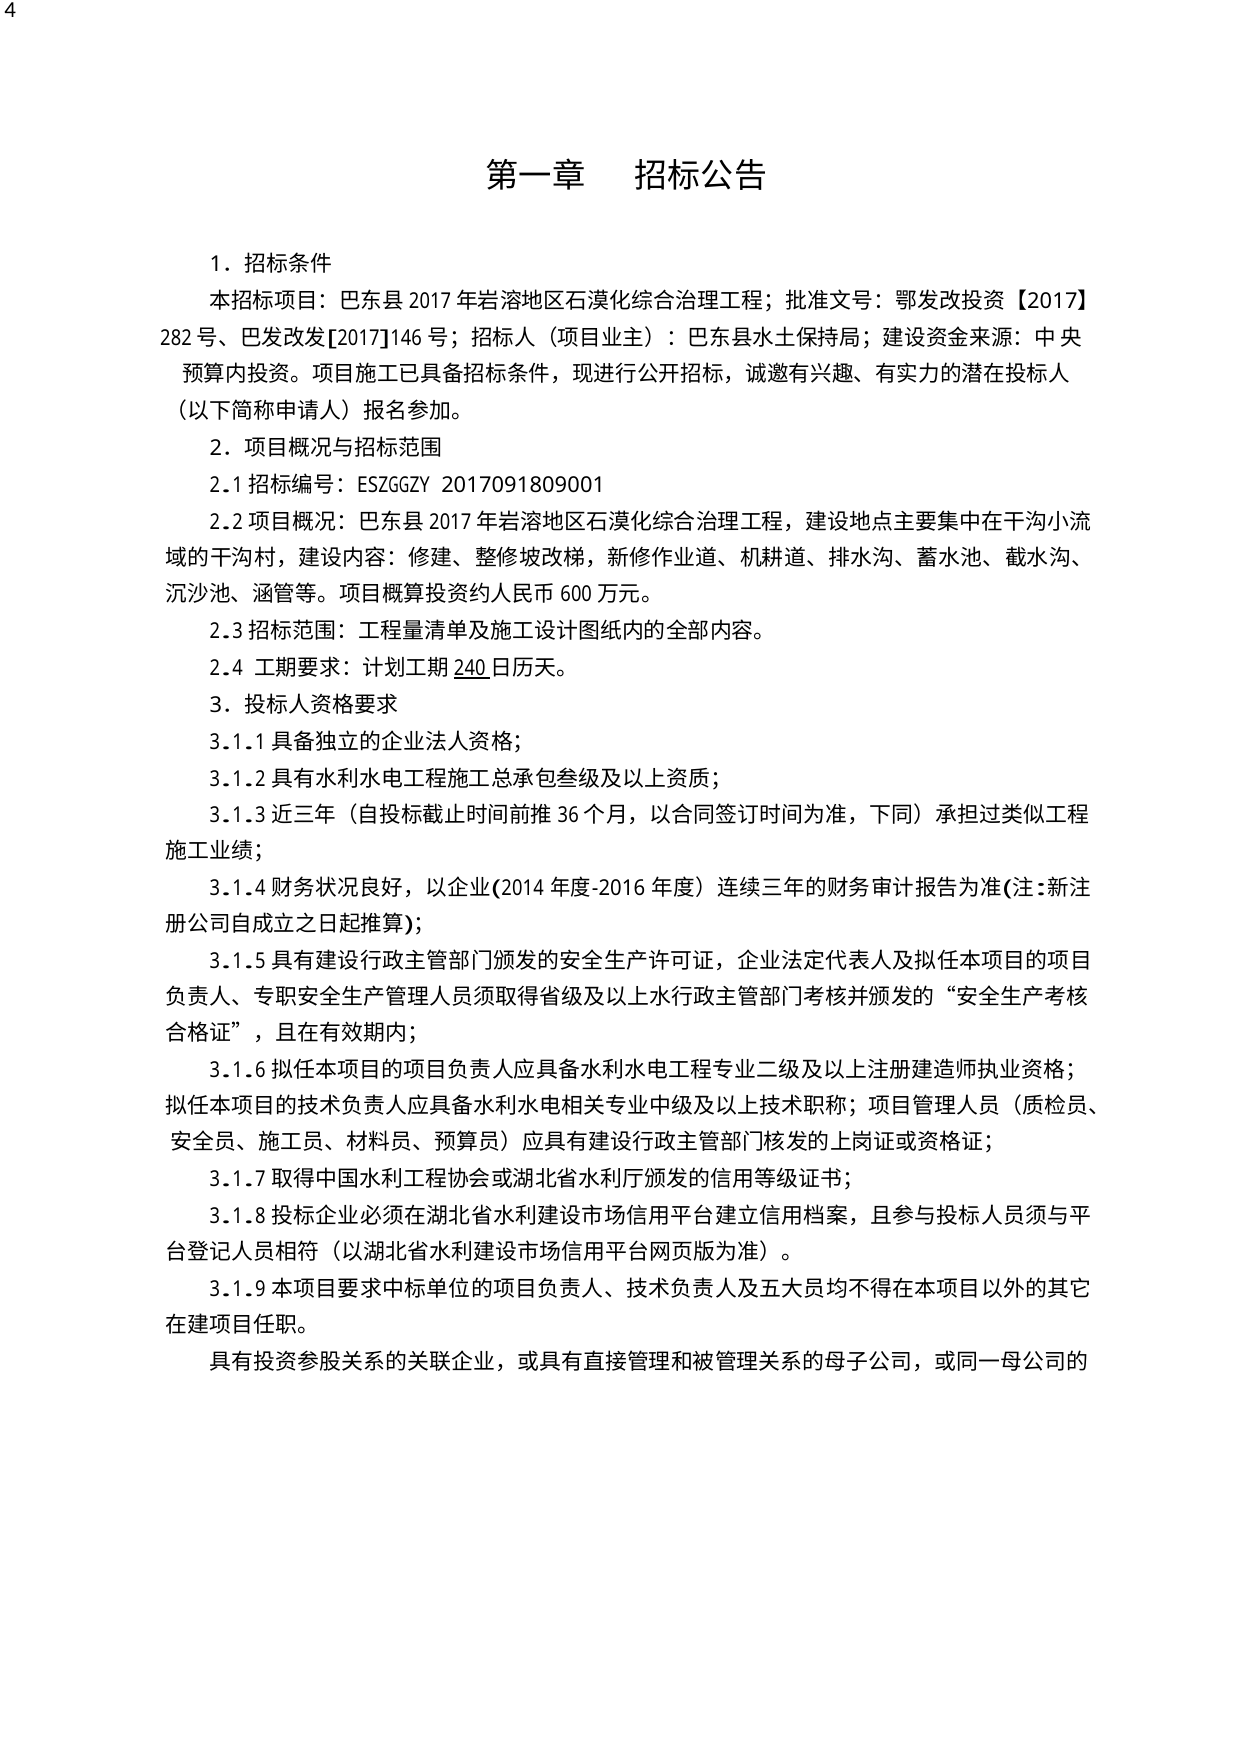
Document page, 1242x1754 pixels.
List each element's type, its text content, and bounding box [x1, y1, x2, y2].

text 2.1 招标编号：ESZGGZY 2017091809001 [209, 467, 1108, 499]
text （以下简称申请人）报名参加。 [166, 393, 1108, 425]
text 2.3 招标范围：工程量清单及施工设计图纸内的全部内容。 [209, 613, 1108, 644]
text 具有投资参股关系的关联企业，或具有直接管理和被管理关系的母子公司，或同一母公司的 [209, 1344, 1108, 1375]
text 3.1.1 具备独立的企业法人资格； [209, 724, 1108, 755]
text 3.1.3 近三年（自投标截止时间前推 36 个月，以合同签订时间为准，下同）承担过类似工程 施工业绩； [166, 797, 1092, 865]
text 3.1.6 拟任本项目的项目负责人应具备水利水电工程专业二级及以上注册建造师执业资格； 拟任本项目的技术负责人应具备水利水电相关专业中级及以上技术职称；项目管理人员（质检员、 安全员、施工员、材料员、预算员）应具有建设行政主管部门核发的上岗证或资格证； [166, 1052, 1103, 1156]
text 3.1.9 本项目要求中标单位的项目负责人、技术负责人及五大员均不得在本项目以外的其它 在建项目任职。 [166, 1271, 1092, 1338]
text 3.1.7 取得中国水利工程协会或湖北省水利厅颁发的信用等级证书； [209, 1161, 1108, 1193]
text 282 号、巴发改发[2017]146 号；招标人（项目业主）：巴东县水土保持局；建设资金来源：中 央预算内投资。项目施工已具备招标条件，现进行公开招标，诚邀有兴趣、有实力的潜在投标人 [153, 320, 1089, 388]
text 第一章 招标公告 [477, 148, 774, 196]
text 本招标项目：巴东县 2017 年岩溶地区石漠化综合治理工程；批准文号：鄂发改投资【2017】 [209, 283, 1108, 315]
text 2.4 工期要求：计划工期 240 日历天。 [209, 650, 1108, 682]
text 3.1.8 投标企业必须在湖北省水利建设市场信用平台建立信用档案，且参与投标人员须与平 台登记人员相符（以湖北省水利建设市场信用平台网页版为准）。 [166, 1198, 1092, 1266]
text 3.1.5 具有建设行政主管部门颁发的安全生产许可证，企业法定代表人及拟任本项目的项目 负责人、专职安全生产管理人员须取得省级及以上水行政主管部门考核并颁发的“安全生产考核 合格证”，且在有效期内； [166, 943, 1092, 1047]
text 3.1.2 具有水利水电工程施工总承包叁级及以上资质； [209, 761, 1108, 792]
text 1．招标条件 [209, 246, 1108, 278]
text 3.1.4 财务状况良好，以企业(2014 年度-2016 年度）连续三年的财务审计报告为准(注:新注 册公司自成立之日起推算)； [166, 870, 1092, 938]
text 2.2 项目概况：巴东县 2017 年岩溶地区石漠化综合治理工程，建设地点主要集中在干沟小流 域的干沟村，建设内容：修建、整修坡改梯，新修作业道、机耕道、排水沟、蓄水池、截水沟、 沉沙池、涵管等。项目概算投资约人民币 600 万元。 [166, 504, 1093, 607]
text 2．项目概况与招标范围 [209, 430, 1108, 462]
text 3．投标人资格要求 [209, 687, 1108, 718]
